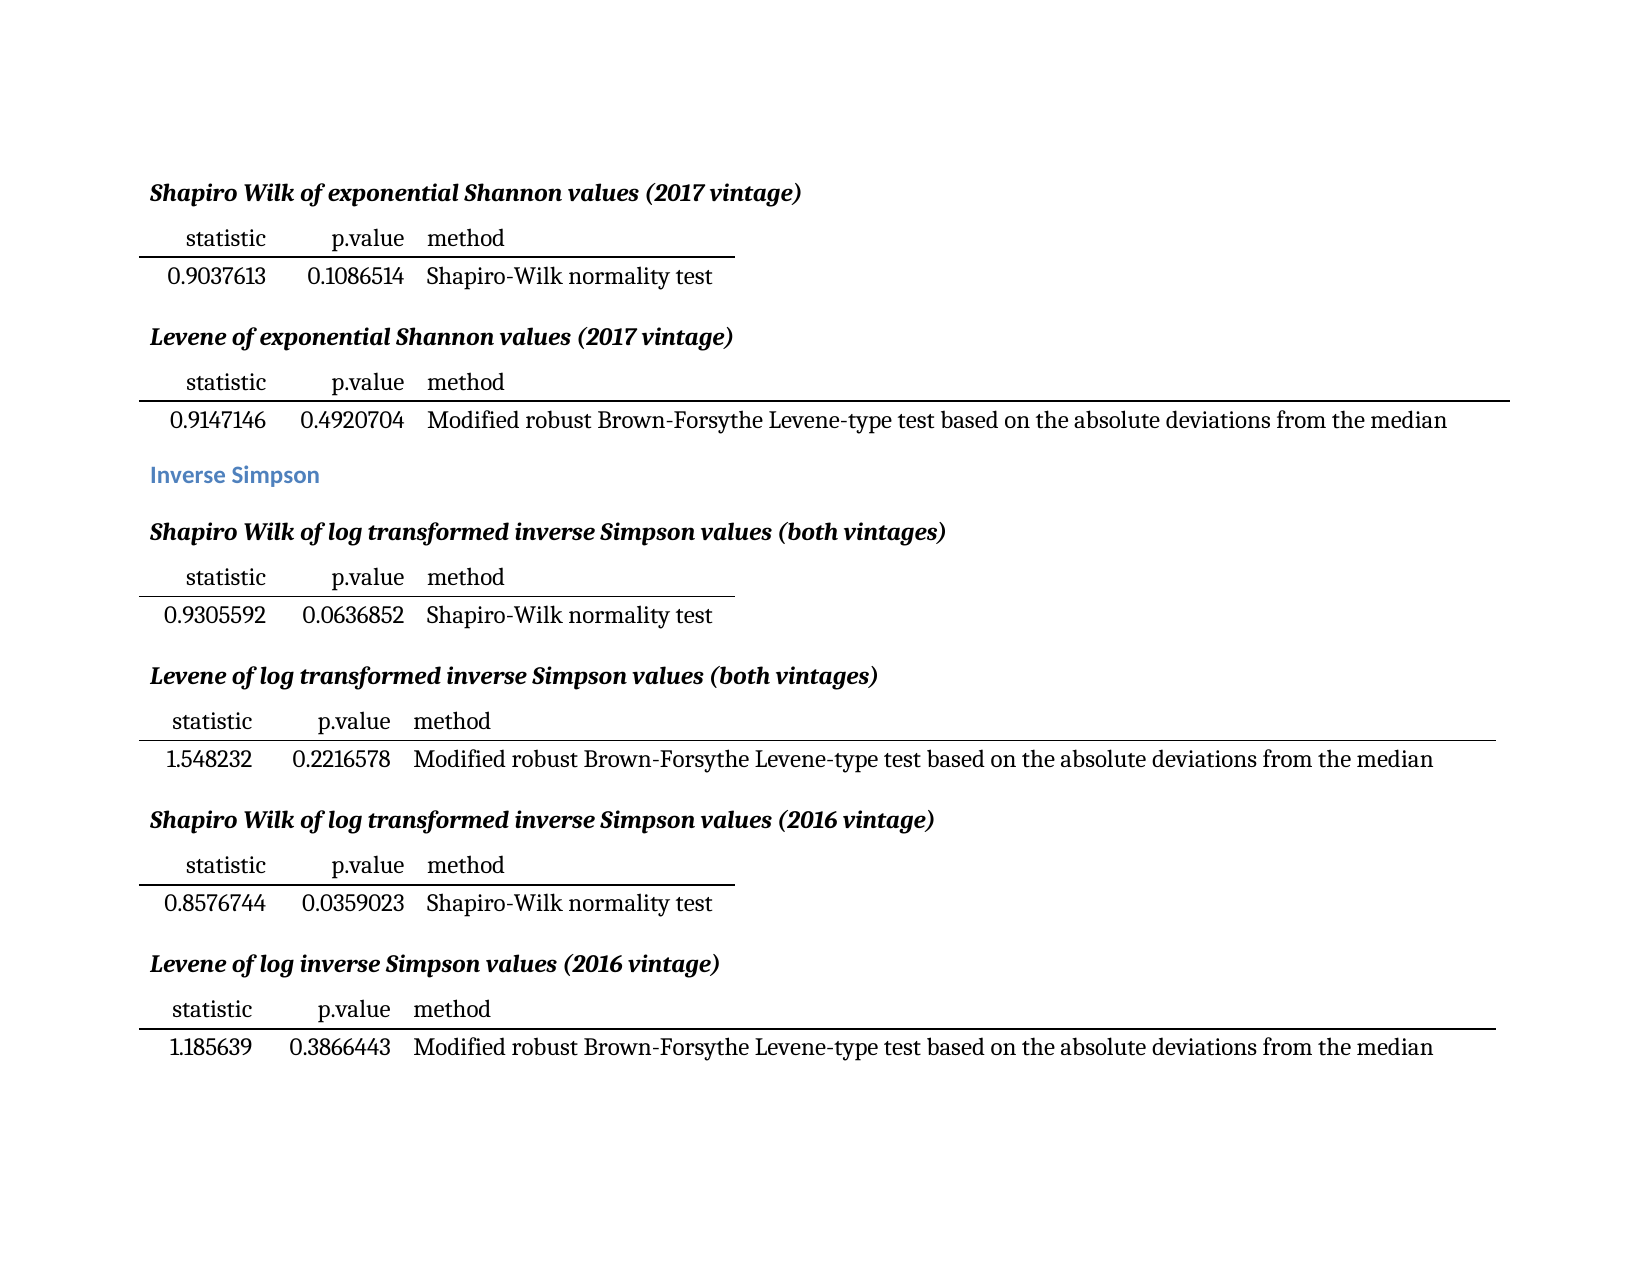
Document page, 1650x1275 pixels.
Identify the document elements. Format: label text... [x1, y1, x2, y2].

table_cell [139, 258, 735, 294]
text Shapiro Wilk of log transformed inverse Simpson values (both vintages) [150, 489, 1500, 547]
text Levene of log transformed inverse Simpson values (both vintages) [150, 633, 1500, 691]
text Shapiro Wilk of log transformed inverse Simpson values (2016 vintage) [150, 778, 1500, 835]
text Shapiro Wilk of exponential Shannon values (2017 vintage) [150, 150, 1500, 207]
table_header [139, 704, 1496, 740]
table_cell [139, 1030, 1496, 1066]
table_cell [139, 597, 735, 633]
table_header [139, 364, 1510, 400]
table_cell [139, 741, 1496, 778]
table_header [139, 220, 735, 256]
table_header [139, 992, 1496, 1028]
subtitle Inverse Simpson [150, 459, 1500, 489]
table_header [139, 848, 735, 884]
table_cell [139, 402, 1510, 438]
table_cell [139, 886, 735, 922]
text Levene of exponential Shannon values (2017 vintage) [150, 294, 1500, 352]
text Levene of log inverse Simpson values (2016 vintage) [150, 922, 1500, 979]
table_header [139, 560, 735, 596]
